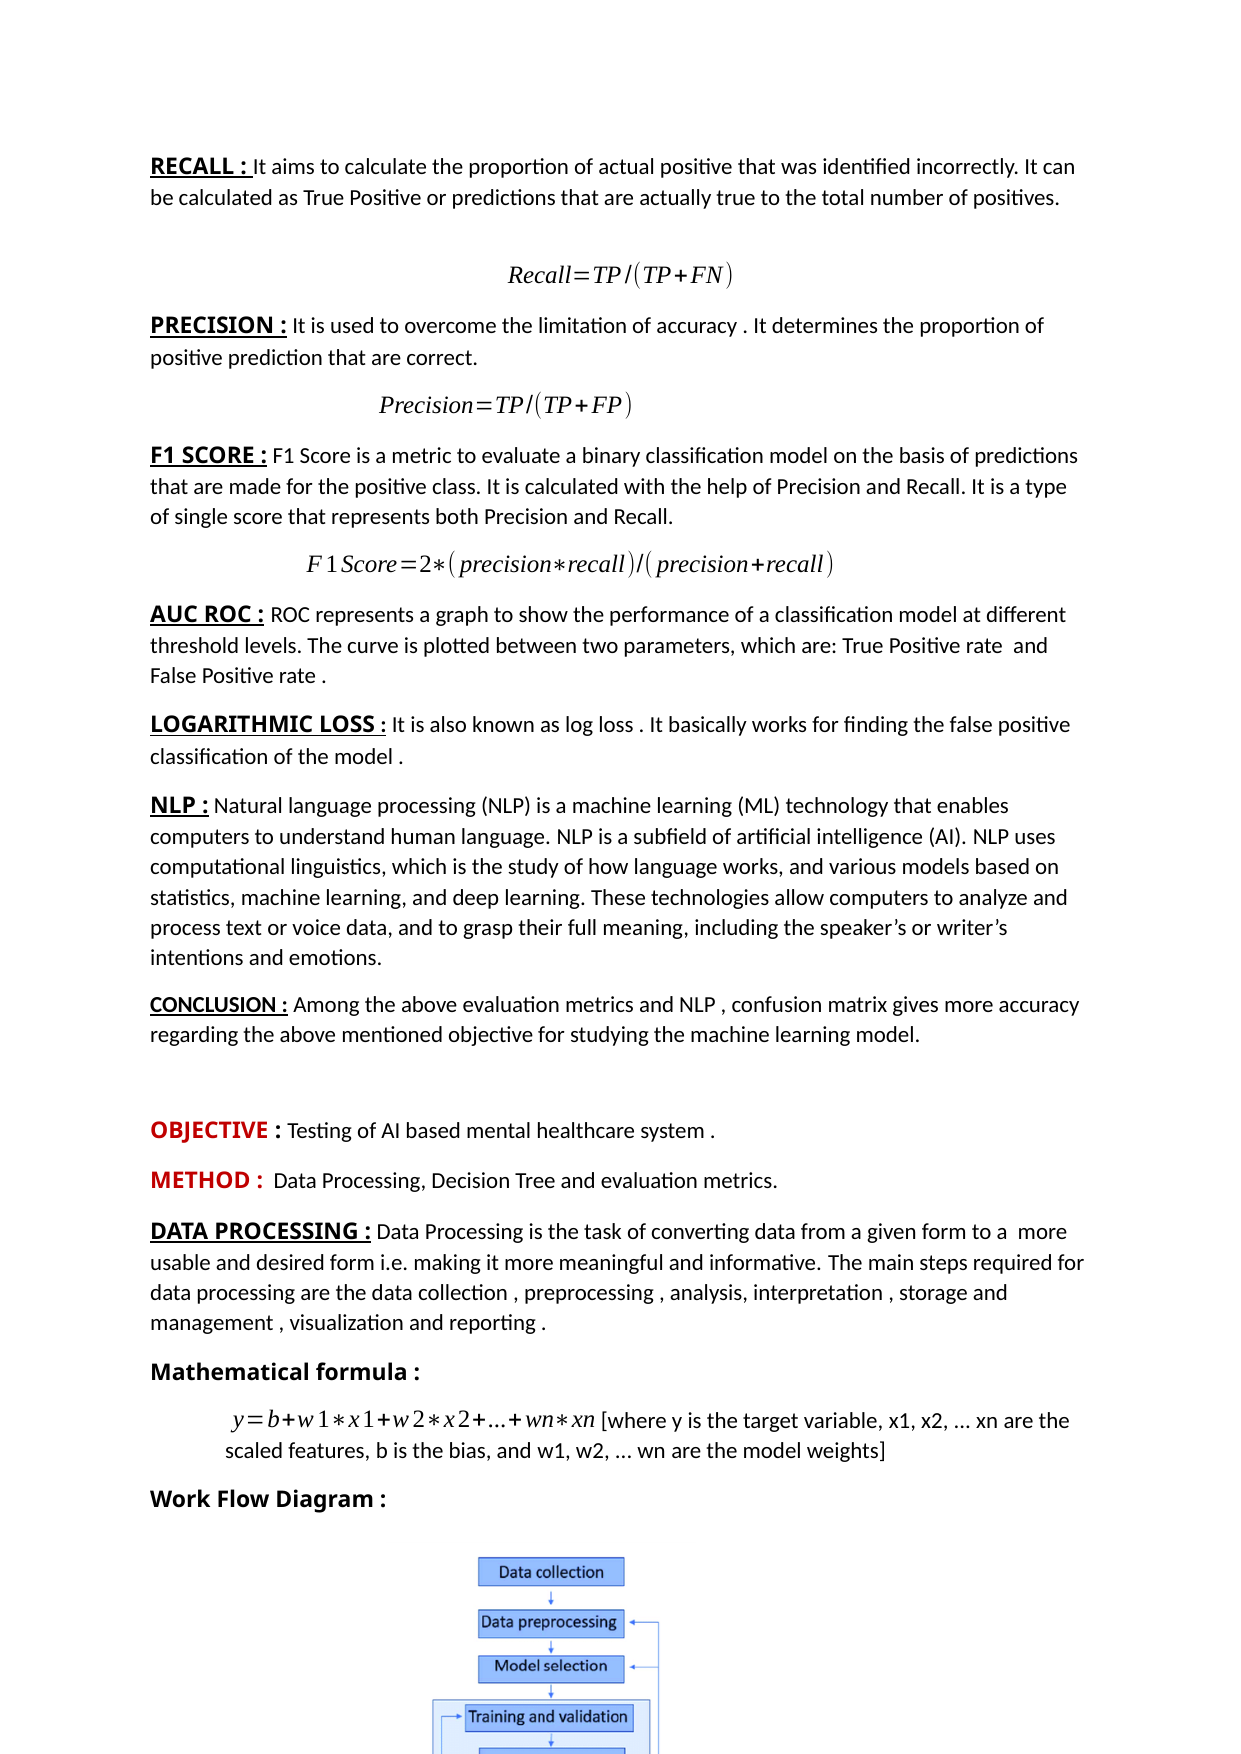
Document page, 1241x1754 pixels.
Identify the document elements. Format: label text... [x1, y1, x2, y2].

text DATA PROCESSING : Data Processing is the task of converting data from a given form to a more usable and desired form i.e. making it more meaningful and informative. The main steps required for data processing are the data collection , preprocessing , analysis, interpretation , storage and management , visualization and reporting . [150, 1215, 1090, 1337]
text OBJECTIVE : Testing of AI based mental healthcare system . [150, 1114, 1090, 1145]
text PRECISION : It is used to overcome the limitation of accuracy . It determines the proportion of positive prediction that are correct. [150, 309, 1090, 371]
text CONCLUSION : Among the above evaluation metrics and NLP , confusion matrix gives more accuracy regarding the above mentioned objective for studying the machine learning model. [150, 990, 1090, 1048]
text F1 SCORE : F1 Score is a metric to evaluate a binary classification model on the basis of predictions that are made for the positive class. It is calculated with the help of Precision and Recall. It is a type of single score that represents both Precision and Recall. [150, 438, 1090, 530]
text AUC ROC : ROC represents a graph to show the performance of a classification model at different threshold levels. The curve is plotted between two parameters, which are: True Positive rate and False Positive rate . [150, 598, 1090, 689]
picture [386, 1542, 697, 1754]
text Mathematical formula : [150, 1355, 1090, 1387]
text Work Flow Diagram : [150, 1483, 1090, 1514]
text [where y is the target variable, x1, x2, ... xn are the scaled features, b is the bias, and w1, w2, ... wn are the model weights] [225, 1406, 1090, 1464]
text NLP : Natural language processing (NLP) is a machine learning (ML) technology that enables computers to understand human language. NLP is a subfield of artificial intelligence (AI). NLP uses computational linguistics, which is the study of how language works, and various models based on statistics, machine learning, and deep learning. These technologies allow computers to analyze and process text or voice data, and to grasp their full meaning, including the speaker’s or writer’s intentions and emotions. [150, 789, 1090, 971]
text METHOD : Data Processing, Decision Tree and evaluation metrics. [150, 1164, 1090, 1196]
text LOGARITHMIC LOSS : It is also known as log loss . It basically works for finding the false positive classification of the model . [150, 708, 1090, 770]
text RECALL : It aims to calculate the proportion of actual positive that was identified incorrectly. It can be calculated as True Positive or predictions that are actually true to the total number of positives. [150, 150, 1090, 211]
